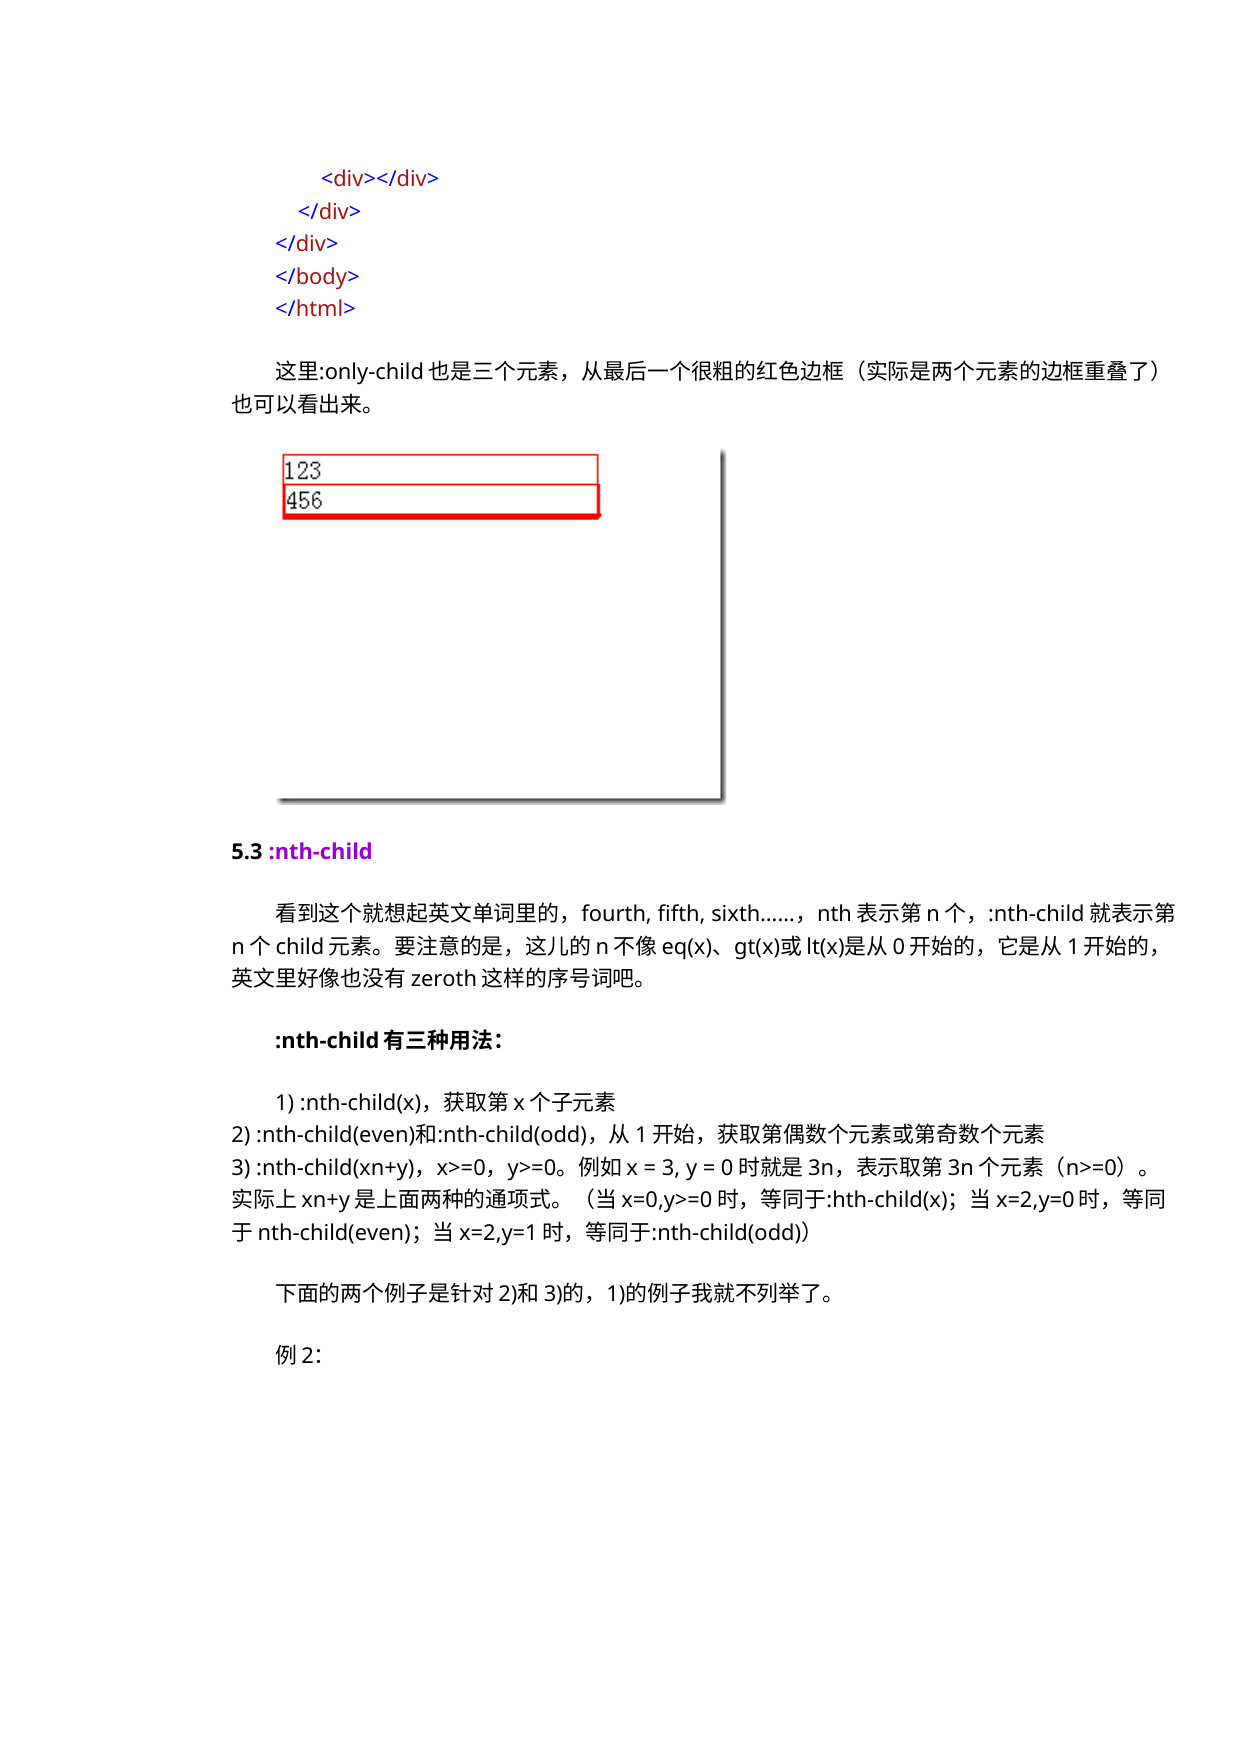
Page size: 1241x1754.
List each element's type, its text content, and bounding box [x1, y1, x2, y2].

text </body> [231, 259, 1181, 292]
picture [275, 448, 727, 805]
text </div> [231, 194, 1181, 227]
text </html> [231, 292, 1181, 324]
text 例2： [231, 1338, 1181, 1370]
text :nth-child有三种用法： [231, 1023, 1181, 1055]
text 下面的两个例子是针对2)和3)的，1)的例子我就不列举了。 [231, 1276, 1181, 1309]
text 看到这个就想起英文单词里的，fourth, fifth, sixth……，nth表示第n个，:nth-child就表示第n个child元素。要注意的是，这儿的n不像eq(x)、gt(x)或lt(x)是从0开始的，它是从1开始的，英文里好像也没有zeroth这样的序号词吧。 [231, 896, 1181, 994]
text 这里:only-child也是三个元素，从最后一个很粗的红色边框（实际是两个元素的边框重叠了）也可以看出来。 [231, 354, 1181, 419]
text <div></div> [231, 162, 1181, 194]
text </div> [231, 227, 1181, 259]
text 5.3 :nth-child [187, 834, 1181, 867]
text 1) :nth-child(x)，获取第x个子元素 2) :nth-child(even)和:nth-child(odd)，从1开始，获取第偶数个元素或第奇数个元素 3) :nth-child(xn+y)，x>=0，y>=0。例如x = 3, y = 0时就是3n，表示取第3n个元素（n>=0）。实际上xn+y是上面两种的通项式。（当x=0,y>=0时，等同于:hth-child(x)；当x=2,y=0时，等同于nth-child(even)；当x=2,y=1时，等同于:nth-child(odd)） [231, 1084, 1181, 1247]
